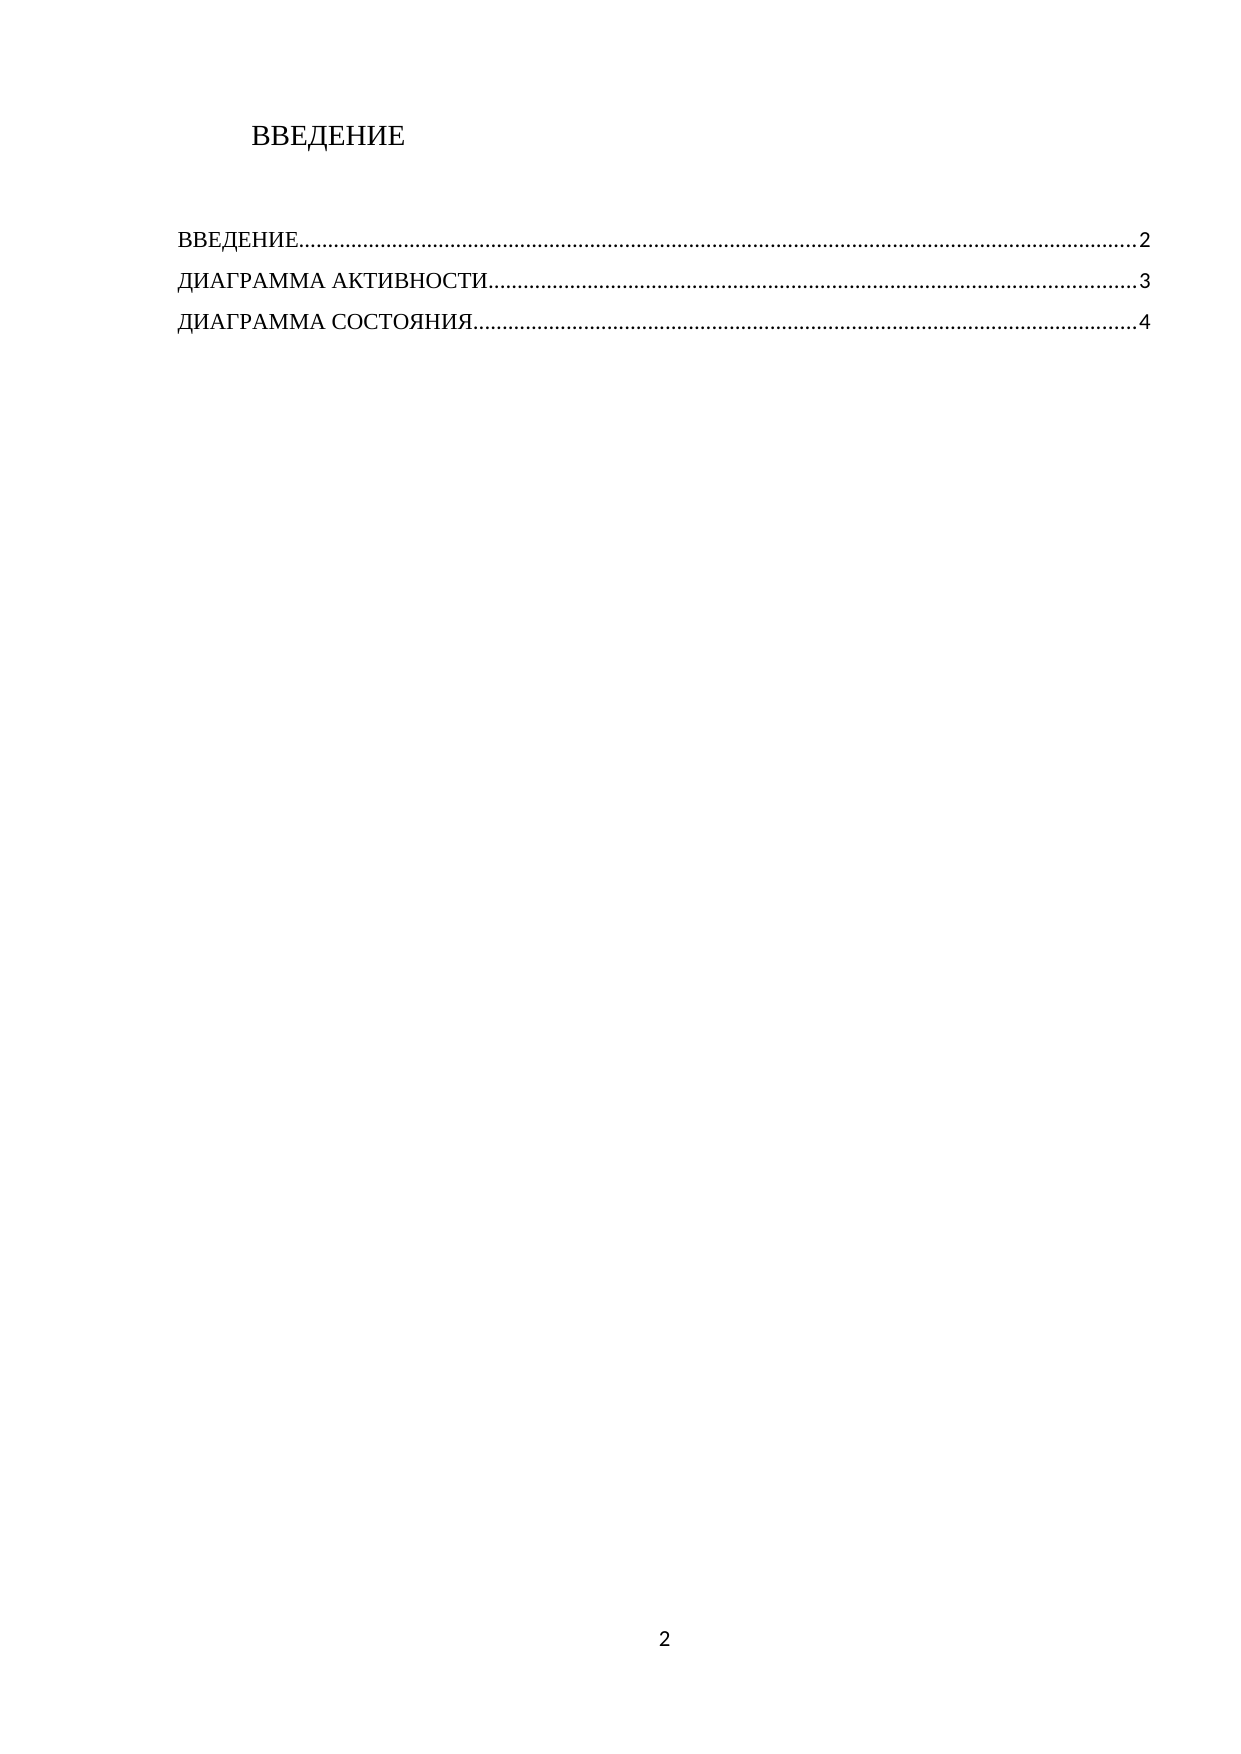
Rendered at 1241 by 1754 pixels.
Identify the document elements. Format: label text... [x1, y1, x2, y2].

subtitle ВВЕДЕНИЕ [177, 118, 1152, 152]
